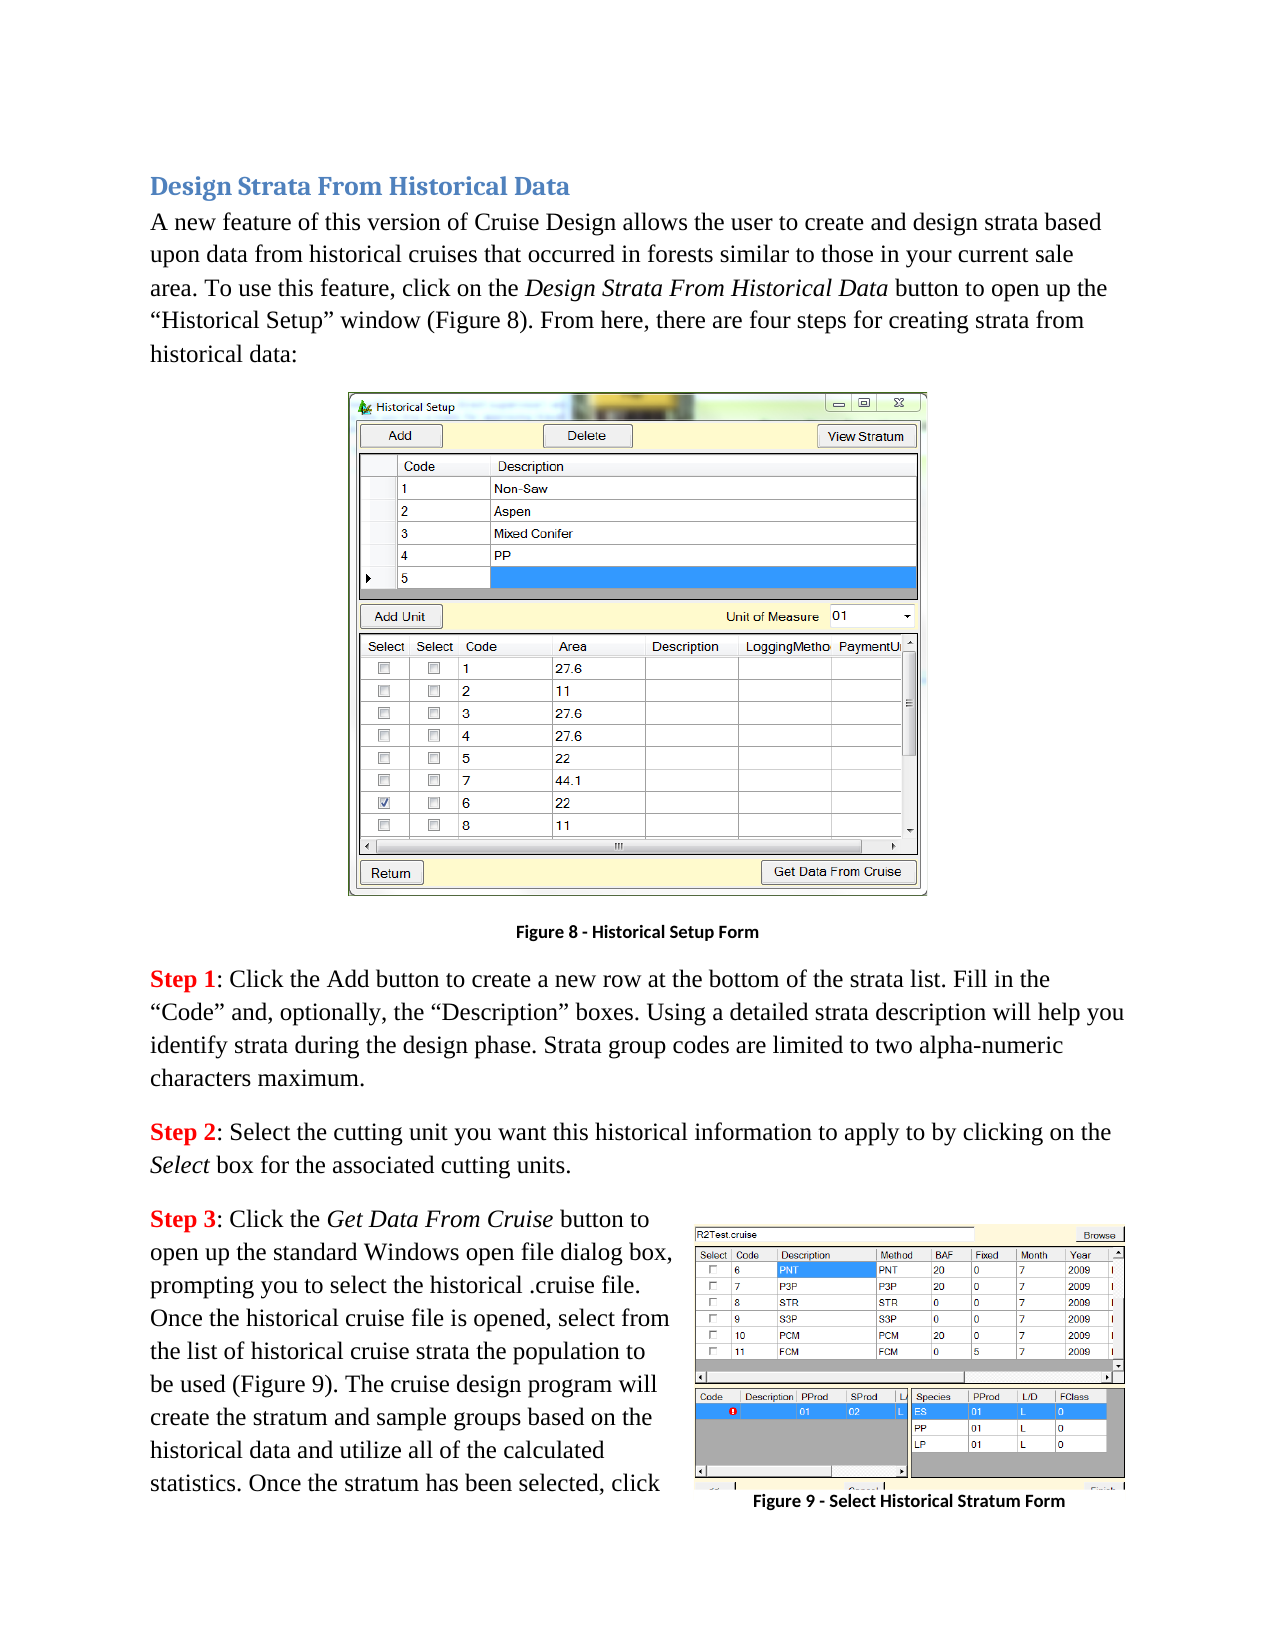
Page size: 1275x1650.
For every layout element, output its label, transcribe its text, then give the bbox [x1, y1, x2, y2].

text Step 1: Click the Add button to create a new row at the bottom of the strata list. Fill in the “Code” and, optionally, the “Description” boxes. Using a detailed strata description will help you identify strata during the design phase. Strata group codes are limited to two alpha-numeric characters maximum. [150, 964, 1125, 1092]
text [150, 1204, 1125, 1497]
text Figure 8 - Historical Setup Form [150, 921, 1125, 944]
picture [693, 1224, 1125, 1489]
text A new feature of this version of Cruise Design allows the user to create and design strata based upon data from historical cruises that occurred in forests similar to those in your current sale area. To use this feature, click on the Design Strata From Historical Data button to open up the “Historical Setup” window (Figure 8). From here, there are four steps for creating strata from historical data: [150, 207, 1125, 367]
subtitle Design Strata From Historical Data [150, 171, 1125, 202]
picture [348, 392, 928, 896]
text Step 2: Select the cutting unit you want this historical information to apply to by clicking on the Select box for the associated cutting units. [150, 1117, 1125, 1179]
